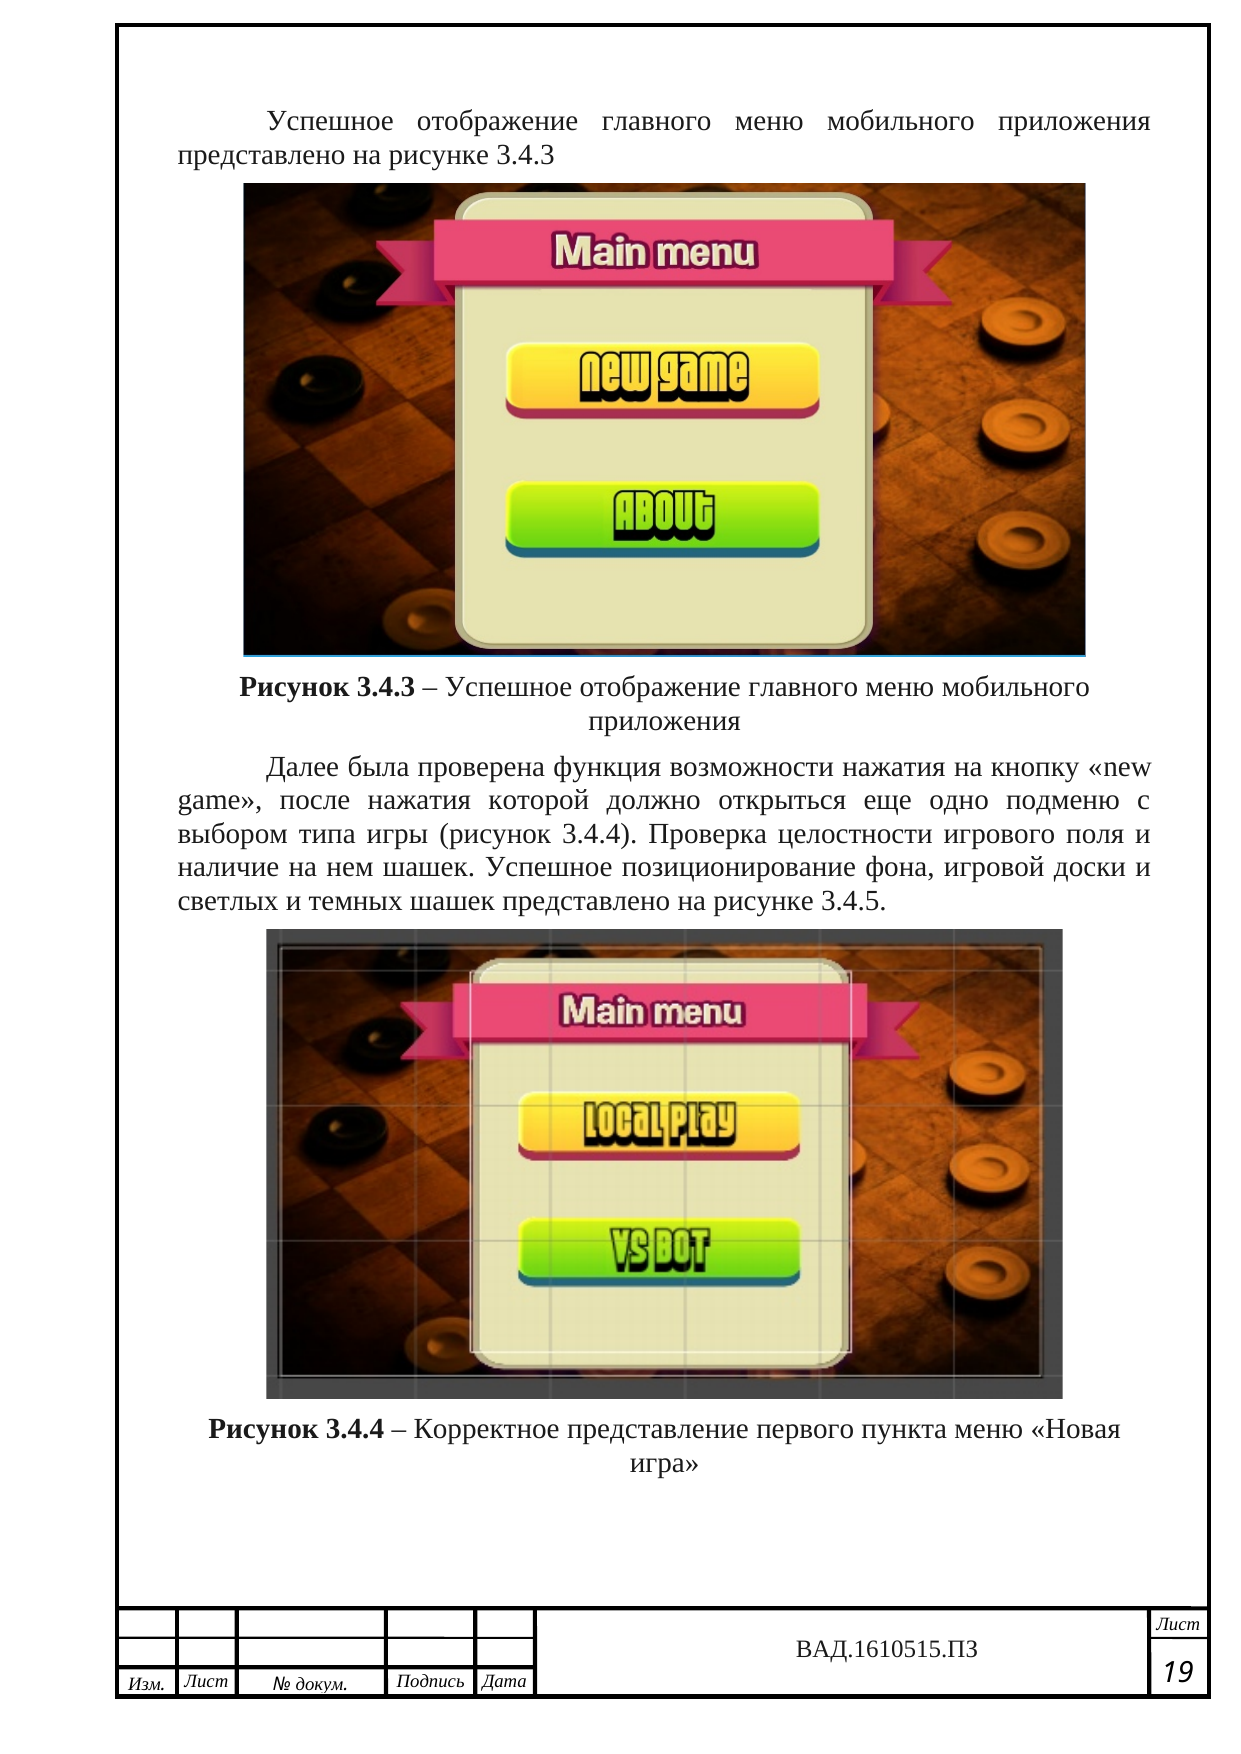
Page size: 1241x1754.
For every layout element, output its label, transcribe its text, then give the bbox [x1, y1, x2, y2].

text Рисунок 3.4.3 – Успешное отображение главного меню мобильного приложения [177, 669, 1152, 736]
text Рисунок 3.4.4 – Корректное представление первого пункта меню «Новая игра» [177, 1411, 1152, 1478]
picture [243, 183, 1086, 657]
text Далее была проверена функция возможности нажатия на кнопку «new game», после нажатия которой должно открыться еще одно подменю с выбором типа игры (рисунок 3.4.4). Проверка целостности игрового поля и наличие на нем шашек. Успешное позиционирование фона, игровой доски и светлых и темных шашек представлено на рисунке 3.4.5. [177, 749, 1152, 917]
picture [266, 929, 1063, 1399]
text Успешное отображение главного меню мобильного приложения представлено на рисунке 3.4.3 [177, 103, 1152, 171]
